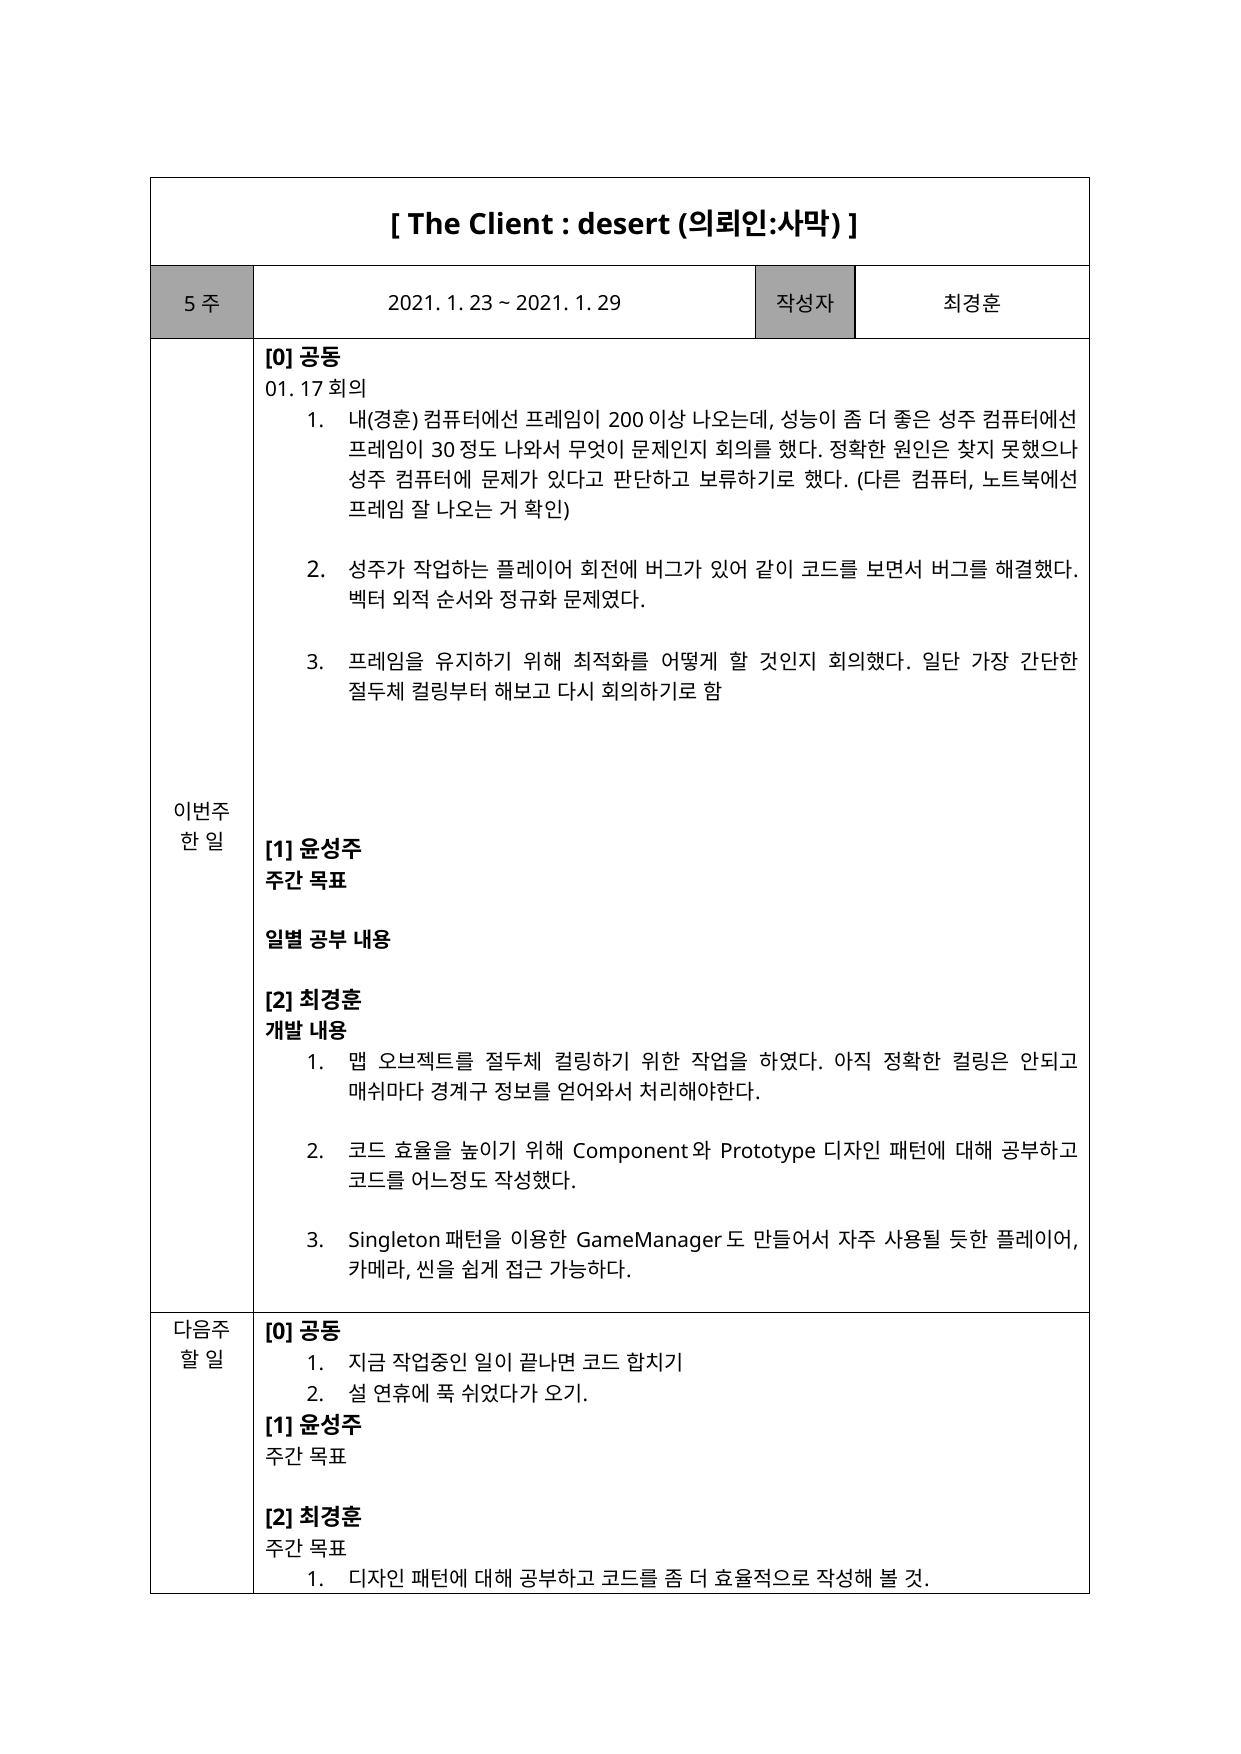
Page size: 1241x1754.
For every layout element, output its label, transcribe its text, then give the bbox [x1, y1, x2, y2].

table_header [ The Client : desert (의뢰인:사막) ] [151, 178, 1089, 265]
table_cell 2021. 1. 23 ~ 2021. 1. 29 [254, 266, 755, 338]
table_cell 다음주 할 일 [151, 1313, 253, 1593]
table_cell [0] 공동 지금 작업중인 일이 끝나면 코드 합치기 설 연휴에 푹 쉬었다가 오기. [1] 윤성주 주간 목표 [2] 최경훈 주간 목표 디자인 패턴에 대해 공부하고 코드를 좀 더 효율적으로 작성해 볼 것. 유니티에서 매쉬마다 경계구 정보를 가져와 클라에서 기록할 것. [254, 1313, 1089, 1593]
table_cell 작성자 [756, 266, 854, 338]
table_cell 이번주 한 일 [151, 339, 253, 1312]
table_cell [0] 공동 01. 17 회의 내(경훈) 컴퓨터에선 프레임이 200이상 나오는데, 성능이 좀 더 좋은 성주 컴퓨터에선 프레임이 30정도 나와서 무엇이 문제인지 회의를 했다. 정확한 원인은 찾지 못했으나 성주 컴퓨터에 문제가 있다고 판단하고 보류하기로 했다. (다른 컴퓨터, 노트북에선 프레임 잘 나오는 거 확인) 성주가 작업하는 플레이어 회전에 버그가 있어 같이 코드를 보면서 버그를 해결했다. 벡터 외적 순서와 정규화 문제였다. 프레임을 유지하기 위해 최적화를 어떻게 할 것인지 회의했다. 일단 가장 간단한 절두체 컬링부터 해보고 다시 회의하기로 함 [1] 윤성주 주간 목표 일별 공부 내용 [2] 최경훈 개발 내용 맵 오브젝트를 절두체 컬링하기 위한 작업을 하였다. 아직 정확한 컬링은 안되고 매쉬마다 경계구 정보를 얻어와서 처리해야한다. 코드 효율을 높이기 위해 Component와 Prototype 디자인 패턴에 대해 공부하고 코드를 어느정도 작성했다. Singleton패턴을 이용한 GameManager도 만들어서 자주 사용될 듯한 플레이어, 카메라, 씬을 쉽게 접근 가능하다. [254, 339, 1089, 1312]
table_cell 최경훈 [856, 266, 1089, 338]
table_cell 5 주 [151, 266, 253, 338]
